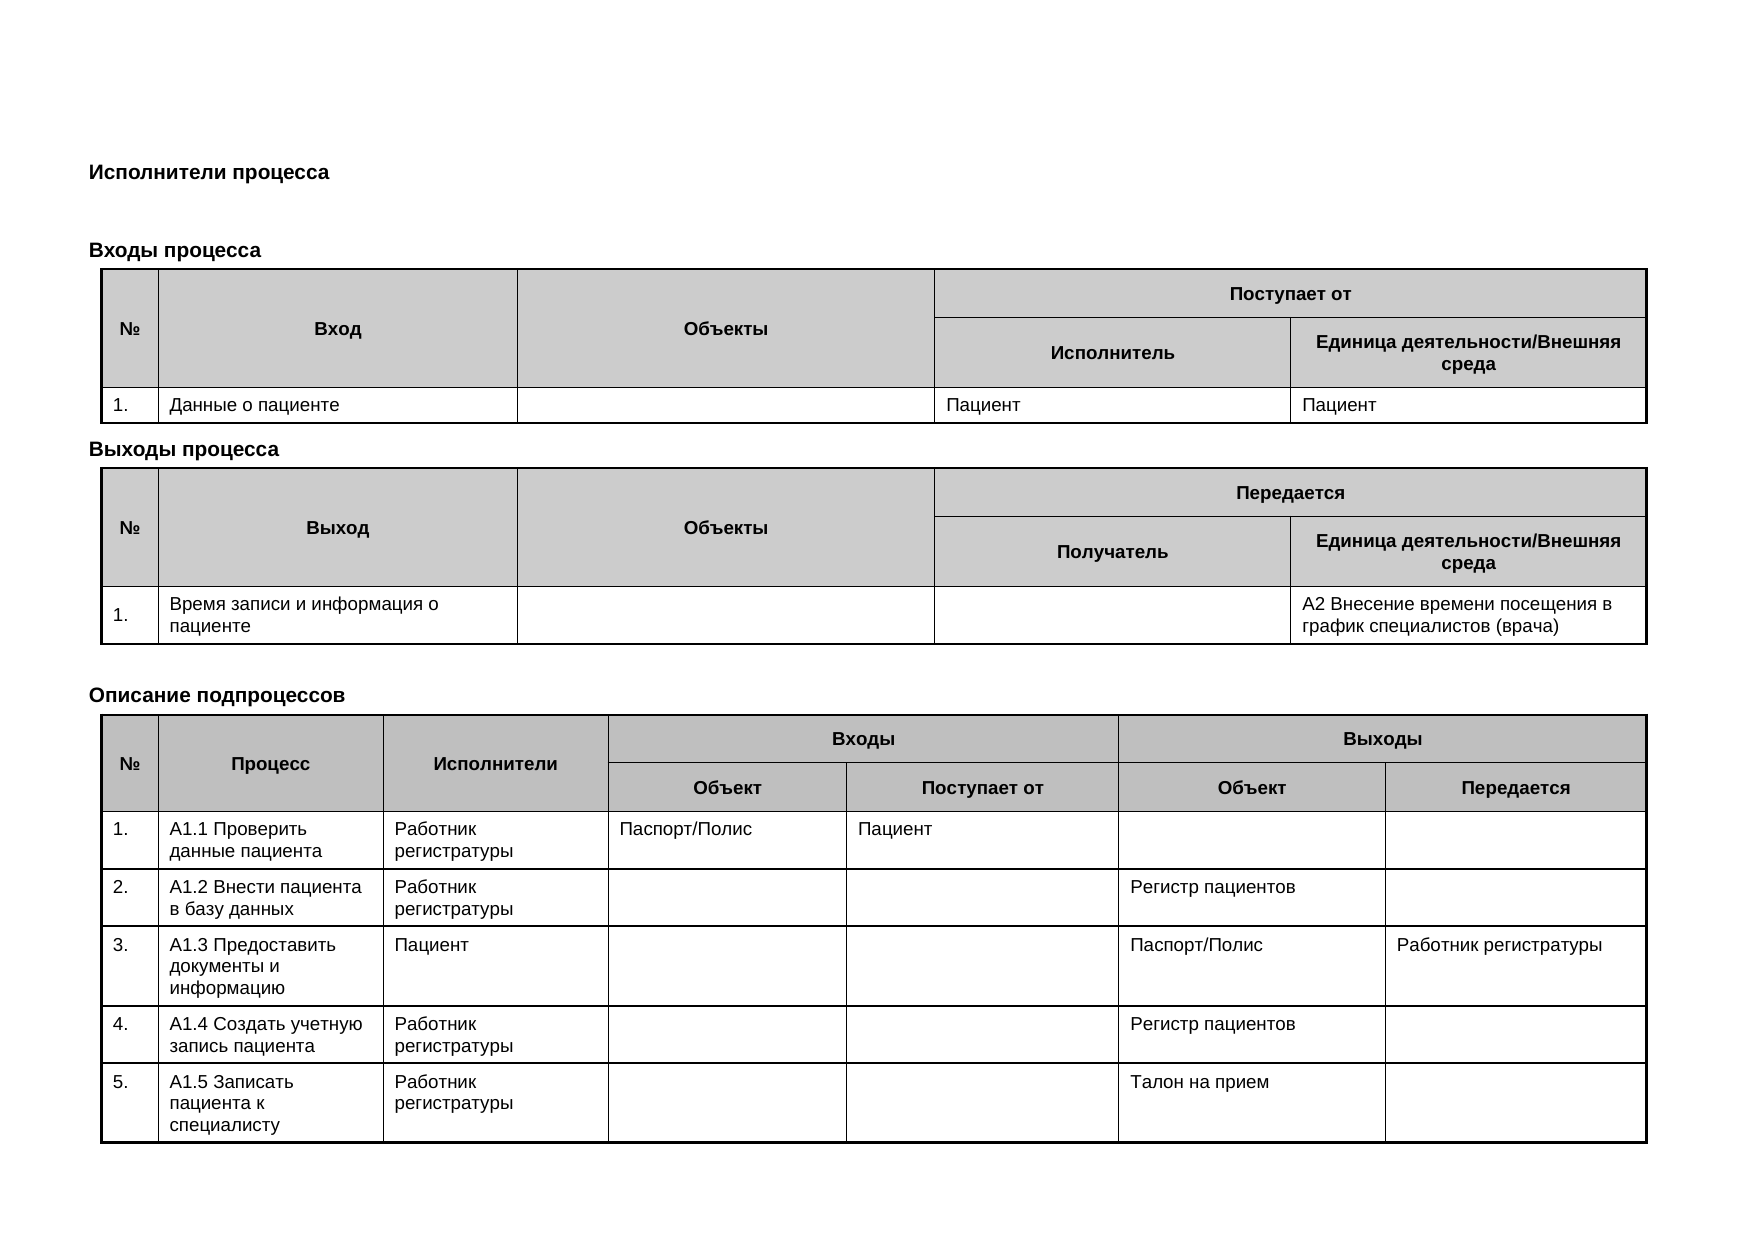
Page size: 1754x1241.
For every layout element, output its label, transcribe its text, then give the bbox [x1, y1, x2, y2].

table_cell Регистр пациентов [1119, 1007, 1385, 1062]
table_cell [935, 587, 1290, 642]
table_cell Данные о пациенте [159, 388, 517, 422]
table_cell Исполнитель [935, 318, 1290, 387]
table_cell A1.5 Записать пациента к специалисту [159, 1064, 383, 1141]
table_cell Талон на прием [1119, 1064, 1385, 1141]
table_cell 4. [103, 1007, 158, 1062]
table_cell Паспорт/Полис [1119, 927, 1385, 1004]
table_cell 2. [103, 870, 158, 925]
table_header Выход [159, 469, 517, 586]
table_cell Пациент [384, 927, 608, 1004]
table_cell Время записи и информация о пациенте [159, 587, 517, 642]
table_cell 3. [103, 927, 158, 1004]
table_cell [609, 1007, 846, 1062]
table_cell Единица деятельности/Внешняя среда [1291, 318, 1645, 387]
table_cell Пациент [847, 812, 1118, 867]
table_cell Поступает от [847, 763, 1118, 811]
table_cell [518, 587, 934, 642]
table_cell Передается [1386, 763, 1645, 811]
table_header Поступает от [935, 270, 1645, 317]
table_cell Паспорт/Полис [609, 812, 846, 867]
table_cell [1386, 870, 1645, 925]
table_cell Регистр пациентов [1119, 870, 1385, 925]
table_cell Работник регистратуры [384, 812, 608, 867]
table_header № [103, 469, 158, 586]
table_cell [1119, 812, 1385, 867]
table_cell [1386, 812, 1645, 867]
table_cell A1.4 Создать учетную запись пациента [159, 1007, 383, 1062]
table_header Вход [159, 270, 517, 387]
table_cell [518, 388, 934, 422]
subtitle Описание подпроцессов [89, 683, 1665, 707]
table_header № [103, 716, 158, 811]
table_cell 1. [103, 812, 158, 867]
table_cell 1. [103, 587, 158, 642]
table_cell [847, 1007, 1118, 1062]
table_cell [1386, 1064, 1645, 1141]
table_cell A1.1 Проверить данные пациента [159, 812, 383, 867]
table_cell Пациент [935, 388, 1290, 422]
table_cell Пациент [1291, 388, 1645, 422]
table_cell [847, 870, 1118, 925]
table_cell [847, 927, 1118, 1004]
table_cell 5. [103, 1064, 158, 1141]
table_cell Объект [1119, 763, 1385, 811]
subtitle Выходы процесса [89, 437, 1665, 461]
table_header Исполнители [384, 716, 608, 811]
table_header Входы [609, 716, 1118, 762]
table_cell Работник регистратуры [384, 1064, 608, 1141]
table_cell [1386, 1007, 1645, 1062]
table_cell [847, 1064, 1118, 1141]
table_header № [103, 270, 158, 387]
table_cell Получатель [935, 517, 1290, 586]
table_cell [609, 1064, 846, 1141]
table_cell A1.2 Внести пациента в базу данных [159, 870, 383, 925]
table_header Передается [935, 469, 1645, 516]
table_header Объекты [518, 270, 934, 387]
table_cell 1. [103, 388, 158, 422]
subtitle Исполнители процесса [89, 160, 1665, 184]
table_cell Единица деятельности/Внешняя среда [1291, 517, 1645, 586]
table_cell Работник регистратуры [384, 870, 608, 925]
table_cell A2 Внесение времени посещения в график специалистов (врача) [1291, 587, 1645, 642]
table_cell [609, 870, 846, 925]
table_cell Работник регистратуры [384, 1007, 608, 1062]
table_header Процесс [159, 716, 383, 811]
table_header Выходы [1119, 716, 1645, 762]
table_header Объекты [518, 469, 934, 586]
subtitle Входы процесса [89, 238, 1665, 262]
table_cell Объект [609, 763, 846, 811]
table_cell A1.3 Предоставить документы и информацию [159, 927, 383, 1004]
table_cell Работник регистратуры [1386, 927, 1645, 1004]
table_cell [609, 927, 846, 1004]
